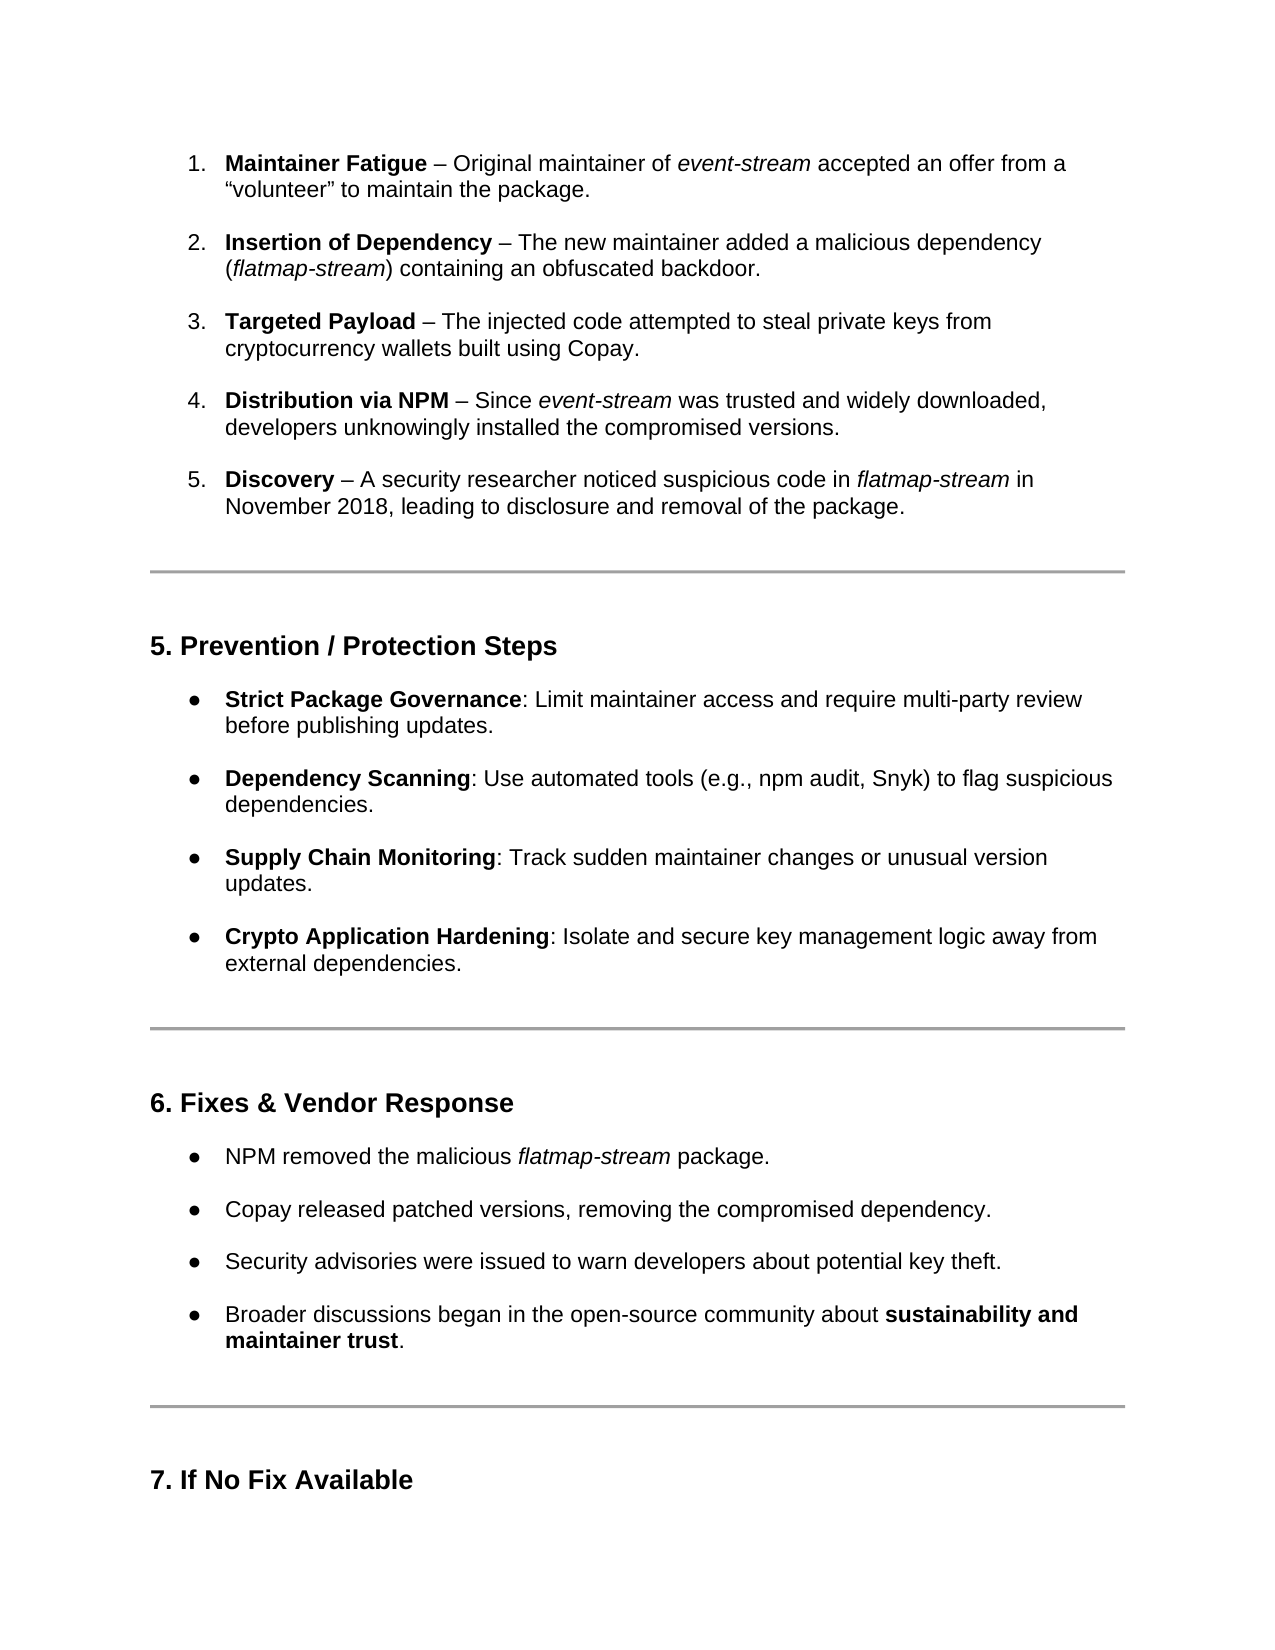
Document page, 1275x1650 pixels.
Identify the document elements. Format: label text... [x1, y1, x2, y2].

list Security advisories were issued to warn developers about potential key theft. [187, 1248, 1125, 1301]
list Targeted Payload – The injected code attempted to steal private keys from cryptocurrency wallets built using Copay. [187, 308, 1125, 387]
list NPM removed the malicious flatmap-stream package. [187, 1143, 1125, 1196]
subtitle 5. Prevention / Protection Steps [150, 630, 1125, 661]
list Maintainer Fatigue – Original maintainer of event-stream accepted an offer from a “volunteer” to maintain the package. [187, 150, 1125, 229]
list Distribution via NPM – Since event-stream was trusted and widely downloaded, developers unknowingly installed the compromised versions. [187, 387, 1125, 466]
list Discovery – A security researcher noticed suspicious code in flatmap-stream in November 2018, leading to disclosure and removal of the package. [187, 466, 1125, 545]
list Dependency Scanning: Use automated tools (e.g., npm audit, Snyk) to flag suspicious dependencies. [187, 765, 1125, 844]
subtitle 7. If No Fix Available [150, 1464, 1125, 1496]
list Crypto Application Hardening: Isolate and secure key management logic away from external dependencies. [187, 923, 1125, 1002]
subtitle 6. Fixes & Vendor Response [150, 1087, 1125, 1118]
list Insertion of Dependency – The new maintainer added a malicious dependency (flatmap-stream) containing an obfuscated backdoor. [187, 229, 1125, 308]
list Supply Chain Monitoring: Track sudden maintainer changes or unusual version updates. [187, 844, 1125, 923]
list Strict Package Governance: Limit maintainer access and require multi-party review before publishing updates. [187, 686, 1125, 765]
list Broader discussions began in the open-source community about sustainability and maintainer trust. [187, 1301, 1125, 1380]
list Copay released patched versions, removing the compromised dependency. [187, 1196, 1125, 1248]
